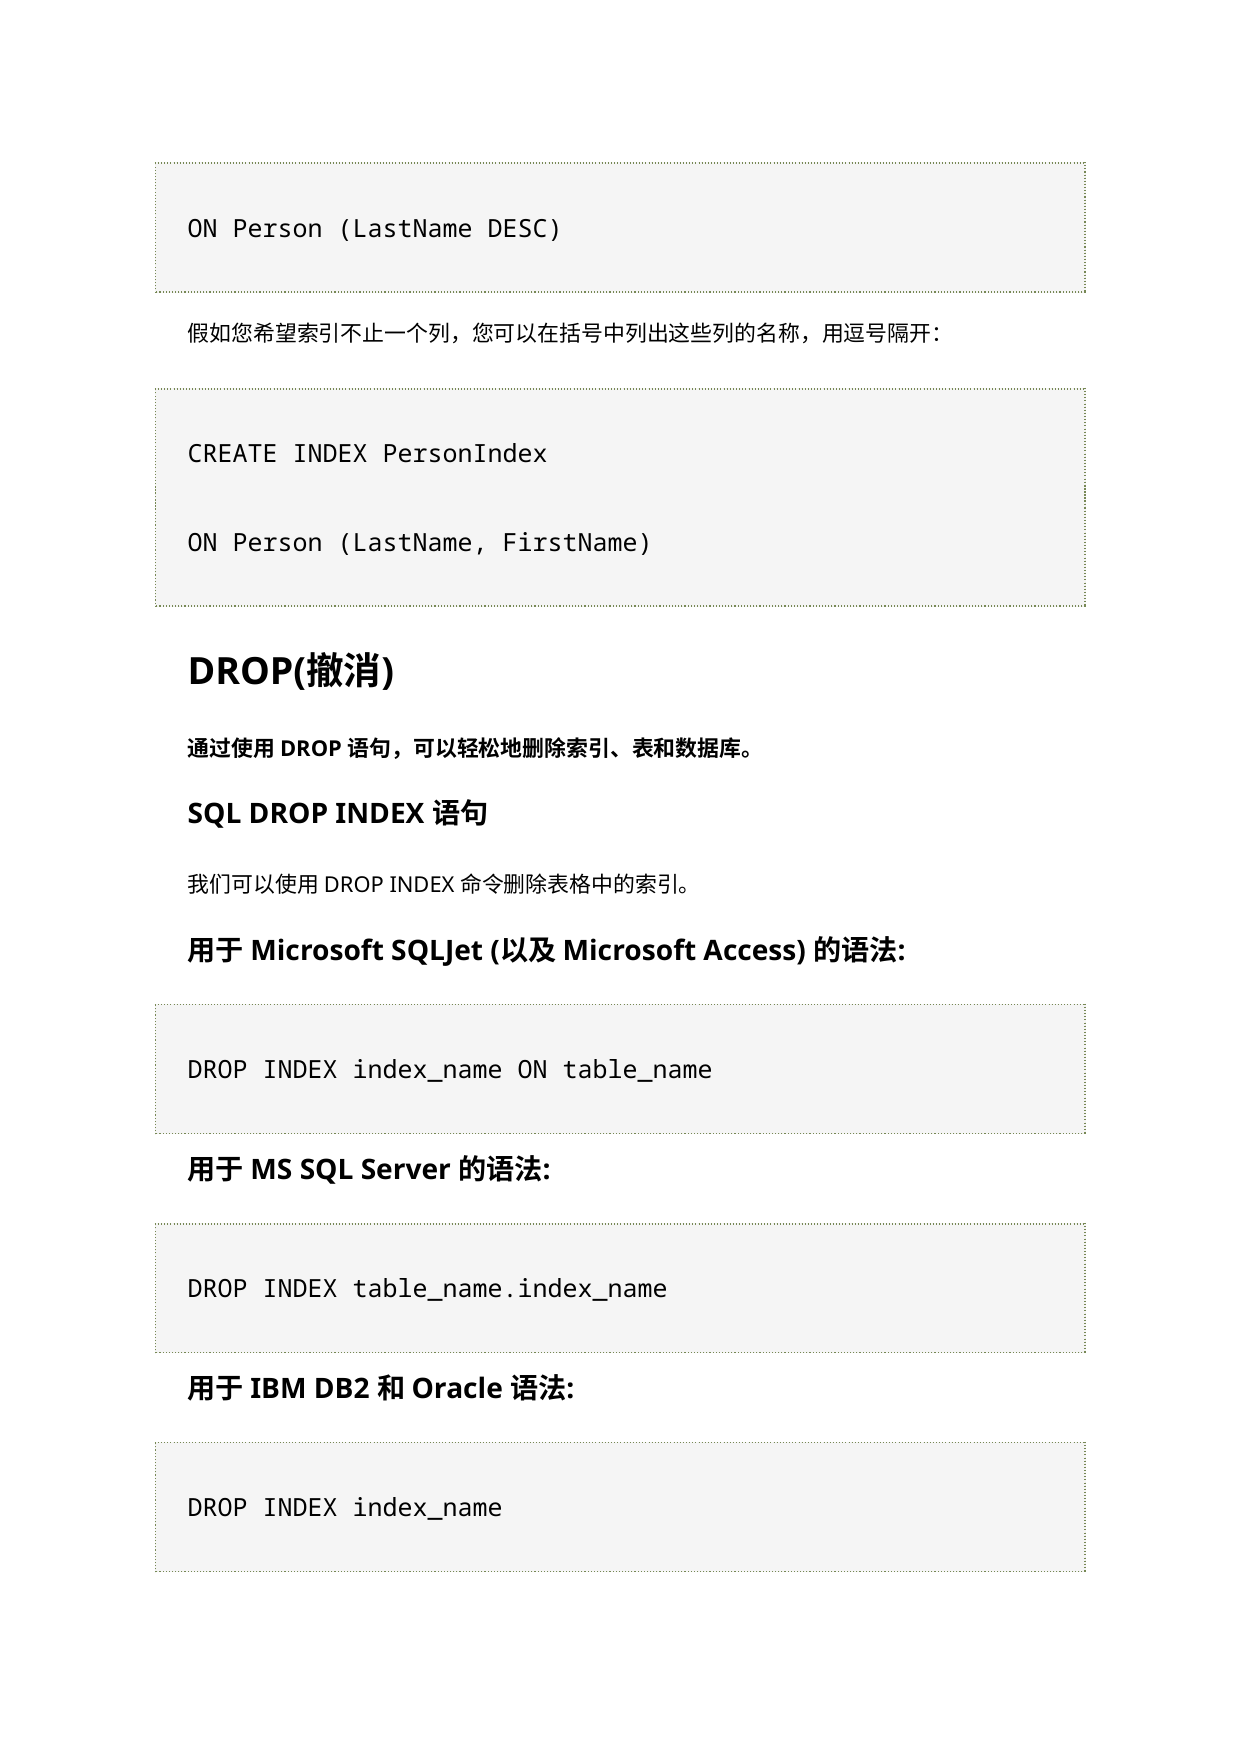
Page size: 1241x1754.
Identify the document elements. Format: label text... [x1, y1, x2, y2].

text ON Person (LastName DESC) [155, 162, 1086, 293]
text SQL DROP INDEX 语句 [187, 778, 1053, 843]
text DROP INDEX table_name.index_name [155, 1223, 1086, 1353]
text CREATE INDEX PersonIndex [155, 388, 1086, 476]
text 假如您希望索引不止一个列，您可以在括号中列出这些列的名称，用逗号隔开： [187, 316, 1053, 348]
text 通过使用 DROP 语句，可以轻松地删除索引、表和数据库。 [187, 730, 1053, 763]
subtitle DROP(撤消) [187, 636, 1053, 701]
text 用于 IBM DB2 和 Oracle 语法: [187, 1353, 1053, 1418]
text 我们可以使用 DROP INDEX 命令删除表格中的索引。 [187, 867, 1053, 899]
text DROP INDEX index_name [155, 1442, 1086, 1572]
text 用于 Microsoft SQLJet (以及 Microsoft Access) 的语法: [187, 915, 1053, 980]
text DROP INDEX index_name ON table_name [155, 1004, 1086, 1134]
text ON Person (LastName, FirstName) [155, 476, 1086, 607]
text 用于 MS SQL Server 的语法: [187, 1134, 1053, 1199]
